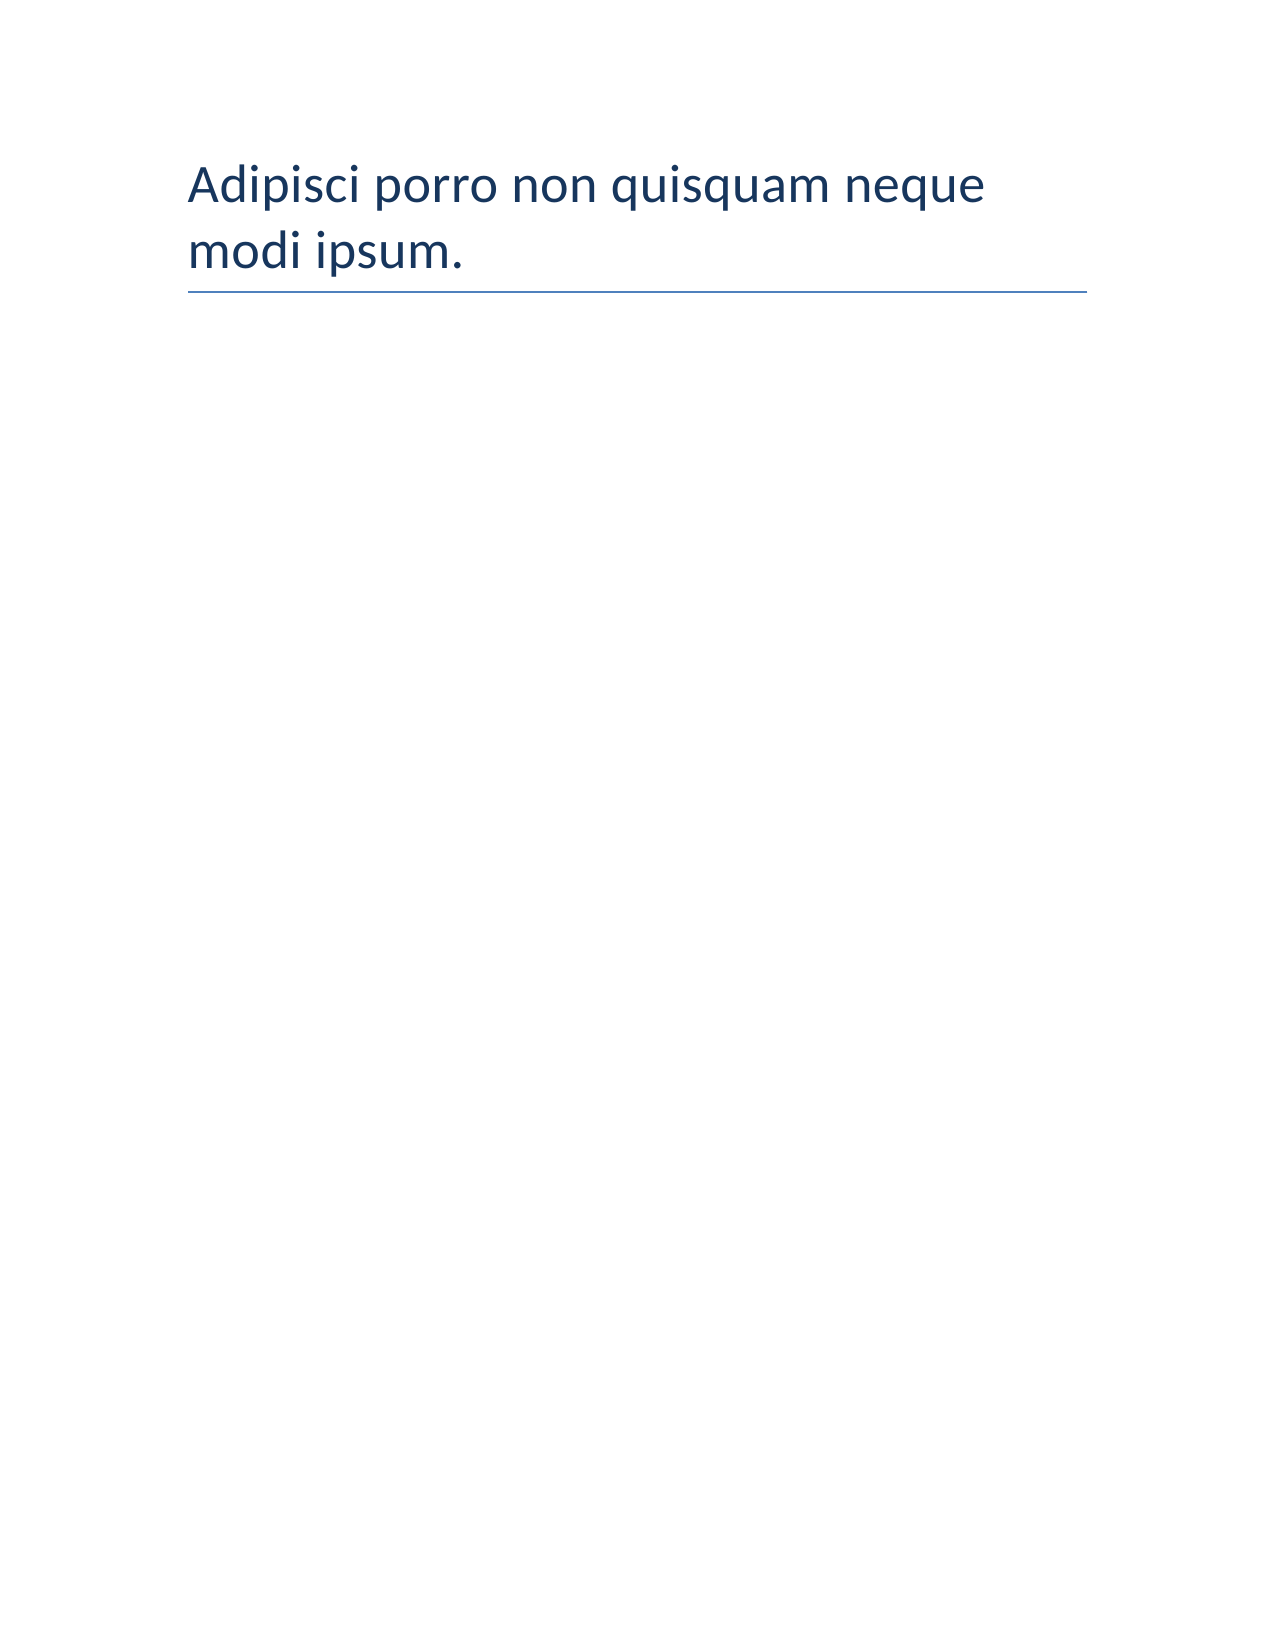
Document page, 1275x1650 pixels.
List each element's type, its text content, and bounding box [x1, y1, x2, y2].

title Adipisci porro non quisquam neque modi ipsum. [187, 150, 1087, 293]
